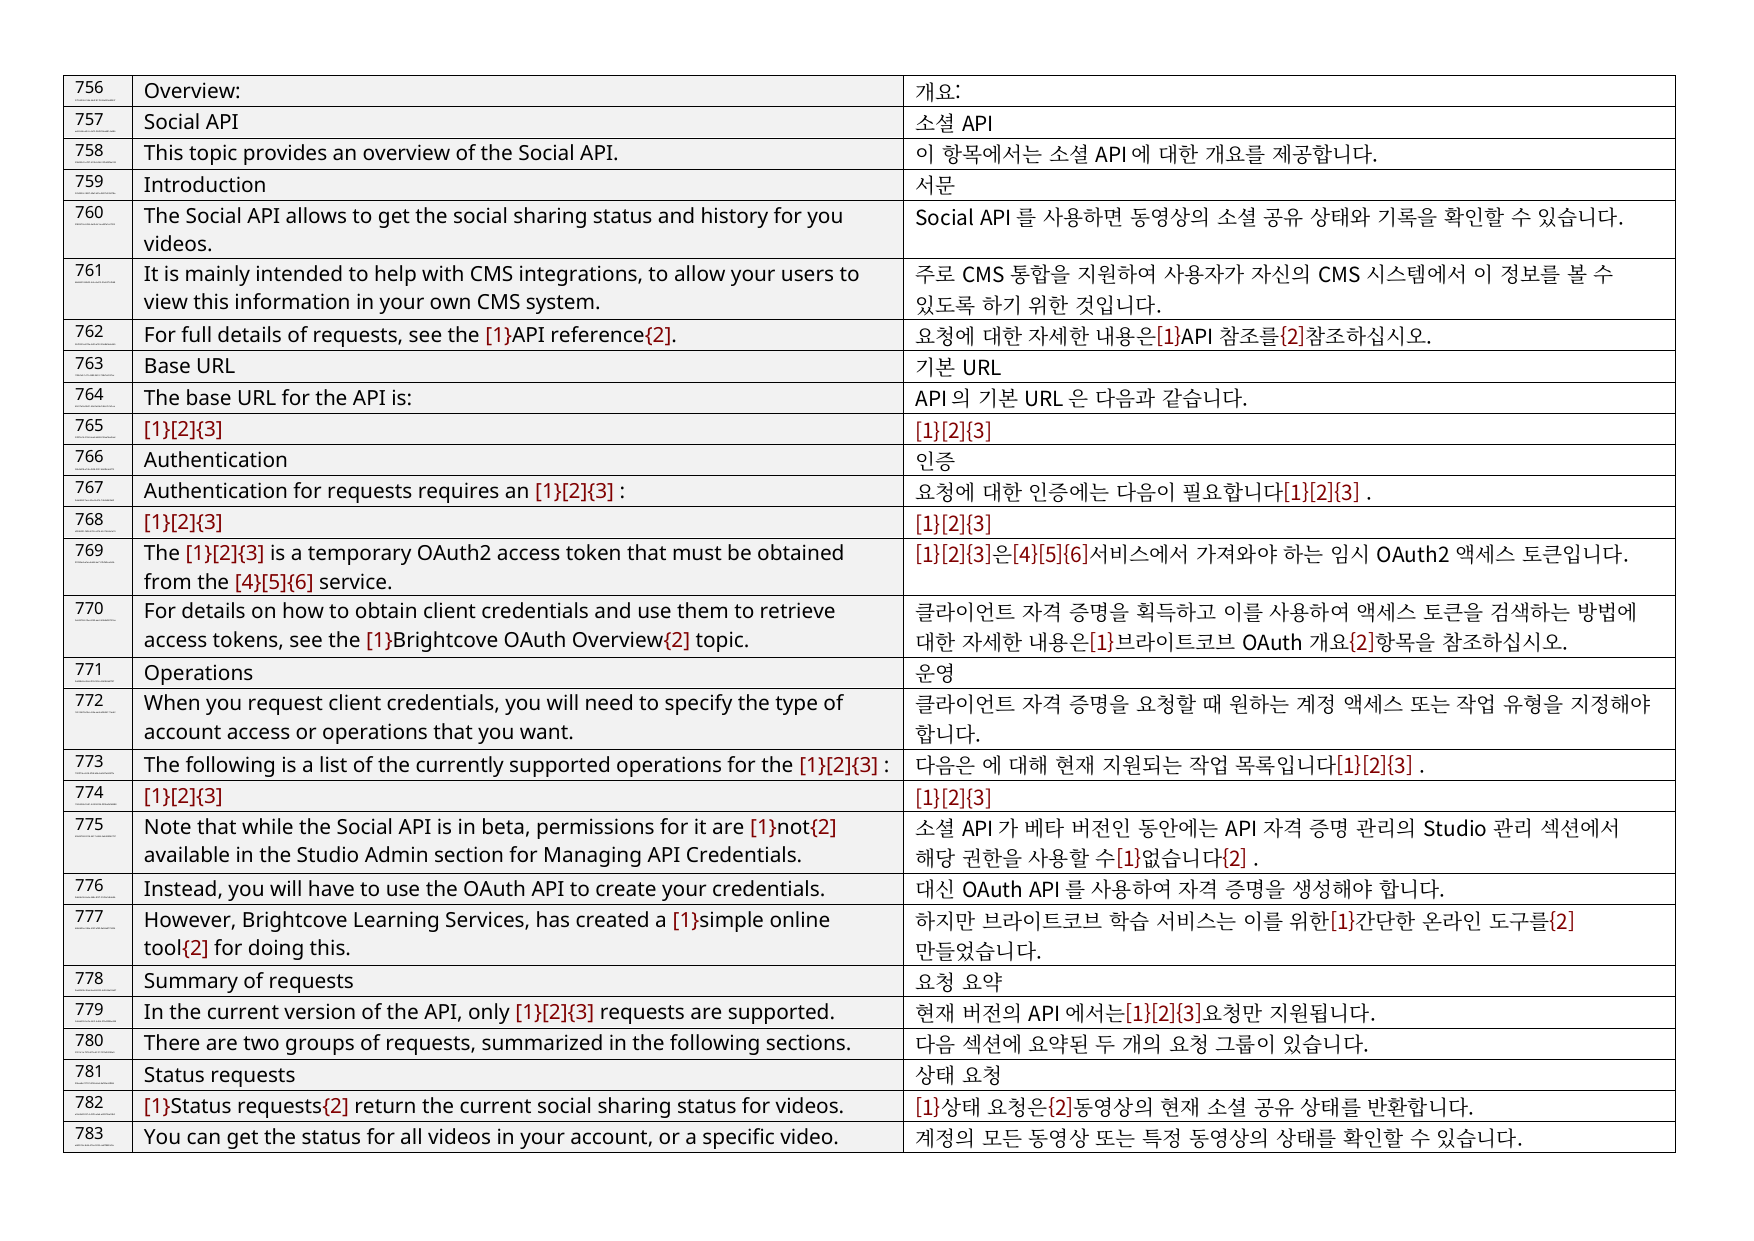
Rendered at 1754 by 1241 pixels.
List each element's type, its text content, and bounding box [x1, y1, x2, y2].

table_cell Overview: [133, 76, 903, 106]
table_cell 개요: [904, 76, 1675, 106]
table_cell 775 40444768-321d-4417-a586-5a448306273f [64, 812, 132, 873]
table_cell [1}Status requests{2] return the current social sharing status for videos. [133, 1091, 903, 1121]
table_cell It is mainly intended to help with CMS integrations, to allow your users to view this information in your own CMS system. [133, 259, 903, 319]
table_cell 소셜 API가 베타 버전인 동안에는 API 자격 증명 관리의 Studio 관리 섹션에서 해당 권한을 사용할 수[1}없습니다{2] . [904, 812, 1675, 873]
table_cell 요청에 대한 인증에는 다음이 필요합니다[1}[2]{3] . [904, 476, 1675, 506]
table_cell 760 5982672e-2436-4e2b-8c1e-a49fa1cc7303 [64, 201, 132, 258]
table_cell 777 66b0d05e-596a-492f-af89-0ab9e8772406 [64, 905, 132, 965]
table_cell The following is a list of the currently supported operations for the [1}[2]{3] : [133, 750, 903, 780]
table_cell [1}[2]{3] [904, 781, 1675, 811]
table_cell 요청에 대한 자세한 내용은[1}API 참조를{2]참조하십시오. [904, 320, 1675, 350]
table_cell 하지만 브라이트코브 학습 서비스는 이를 위한[1}간단한 온라인 도구를{2]만들었습니다. [904, 905, 1675, 965]
table_cell However, Brightcove Learning Services, has created a [1}simple online tool{2] for doing this. [133, 905, 903, 965]
table_cell There are two groups of requests, summarized in the following sections. [133, 1029, 903, 1059]
table_cell In the current version of the API, only [1}[2]{3] requests are supported. [133, 997, 903, 1027]
table_cell [1}[2]{3] [133, 781, 903, 811]
table_cell 769 91090acb-afea-4dd6-be71-9fcfb9cedc5b [64, 539, 132, 595]
table_cell Note that while the Social API is in beta, permissions for it are [1}not{2] available in the Studio Admin section for Managing API Credentials. [133, 812, 903, 873]
table_cell 772 16513b78-c9bc-4c9a-aaa5-d0b94171ac62 [64, 689, 132, 749]
table_cell Social API를 사용하면 동영상의 소셜 공유 상태와 기록을 확인할 수 있습니다. [904, 201, 1675, 258]
table_cell Summary of requests [133, 966, 903, 996]
table_cell [1}상태 요청은{2]동영상의 현재 소셜 공유 상태를 반환합니다. [904, 1091, 1675, 1121]
table_cell [1}[2]{3] [133, 414, 903, 444]
table_cell [1}[2]{3]은[4}[5]{6]서비스에서 가져와야 하는 임시 OAuth2 액세스 토큰입니다. [904, 539, 1675, 595]
table_cell For full details of requests, see the [1}API reference{2]. [133, 320, 903, 350]
table_cell Social API [133, 107, 903, 137]
table_cell 서문 [904, 170, 1675, 200]
table_cell 대신 OAuth API를 사용하여 자격 증명을 생성해야 합니다. [904, 874, 1675, 904]
table_cell API의 기본 URL은 다음과 같습니다. [904, 383, 1675, 413]
table_cell 주로 CMS 통합을 지원하여 사용자가 자신의 CMS 시스템에서 이 정보를 볼 수 있도록 하기 위한 것입니다. [904, 259, 1675, 319]
table_cell Base URL [133, 351, 903, 382]
table_cell [1}[2]{3] [904, 507, 1675, 537]
table_cell 운영 [904, 658, 1675, 687]
table_cell 다음 섹션에 요약된 두 개의 요청 그룹이 있습니다. [904, 1029, 1675, 1059]
table_cell When you request client credentials, you will need to specify the type of account access or operations that you want. [133, 689, 903, 749]
table_cell The Social API allows to get the social sharing status and history for you videos. [133, 201, 903, 258]
table_cell The base URL for the API is: [133, 383, 903, 413]
table_cell Authentication for requests requires an [1}[2]{3] : [133, 476, 903, 506]
table_cell For details on how to obtain client credentials and use them to retrieve access tokens, see the [1}Brightcove OAuth Overview{2] topic. [133, 596, 903, 657]
table_cell [1}[2]{3] [133, 507, 903, 537]
table_cell 소셜 API [904, 107, 1675, 137]
table_cell 이 항목에서는 소셜 API에 대한 개요를 제공합니다. [904, 139, 1675, 169]
table_cell 요청 요약 [904, 966, 1675, 996]
table_cell 현재 버전의 API에서는[1}[2]{3]요청만 지원됩니다. [904, 997, 1675, 1027]
table_cell Operations [133, 658, 903, 687]
table_cell Introduction [133, 170, 903, 200]
table_cell 상태 요청 [904, 1060, 1675, 1090]
table_cell This topic provides an overview of the Social API. [133, 139, 903, 169]
table_cell [1}[2]{3] [904, 414, 1675, 444]
table_cell Authentication [133, 445, 903, 475]
table_cell 다음은 에 대해 현재 지원되는 작업 목록입니다[1}[2]{3] . [904, 750, 1675, 780]
table_cell You can get the status for all videos in your account, or a specific video. [133, 1122, 903, 1152]
table_cell 계정의 모든 동영상 또는 특정 동영상의 상태를 확인할 수 있습니다. [904, 1122, 1675, 1152]
table_cell 인증 [904, 445, 1675, 475]
table_cell 기본 URL [904, 351, 1675, 382]
table_cell Instead, you will have to use the OAuth API to create your credentials. [133, 874, 903, 904]
table_cell 클라이언트 자격 증명을 획득하고 이를 사용하여 액세스 토큰을 검색하는 방법에 대한 자세한 내용은[1}브라이트코브 OAuth 개요{2]항목을 참조하십시오. [904, 596, 1675, 657]
table_cell The [1}[2]{3] is a temporary OAuth2 access token that must be obtained from the [4}[5]{6] service. [133, 539, 903, 595]
table_cell 클라이언트 자격 증명을 요청할 때 원하는 계정 액세스 또는 작업 유형을 지정해야 합니다. [904, 689, 1675, 749]
table_cell Status requests [133, 1060, 903, 1090]
table_cell 761 b8e96318-8b05-4a1e-bd13-05e52f1cf6d8 [64, 259, 132, 319]
table_cell 770 2e2d37b9-2fae-4290-aac2-40b8d007516e [64, 596, 132, 657]
